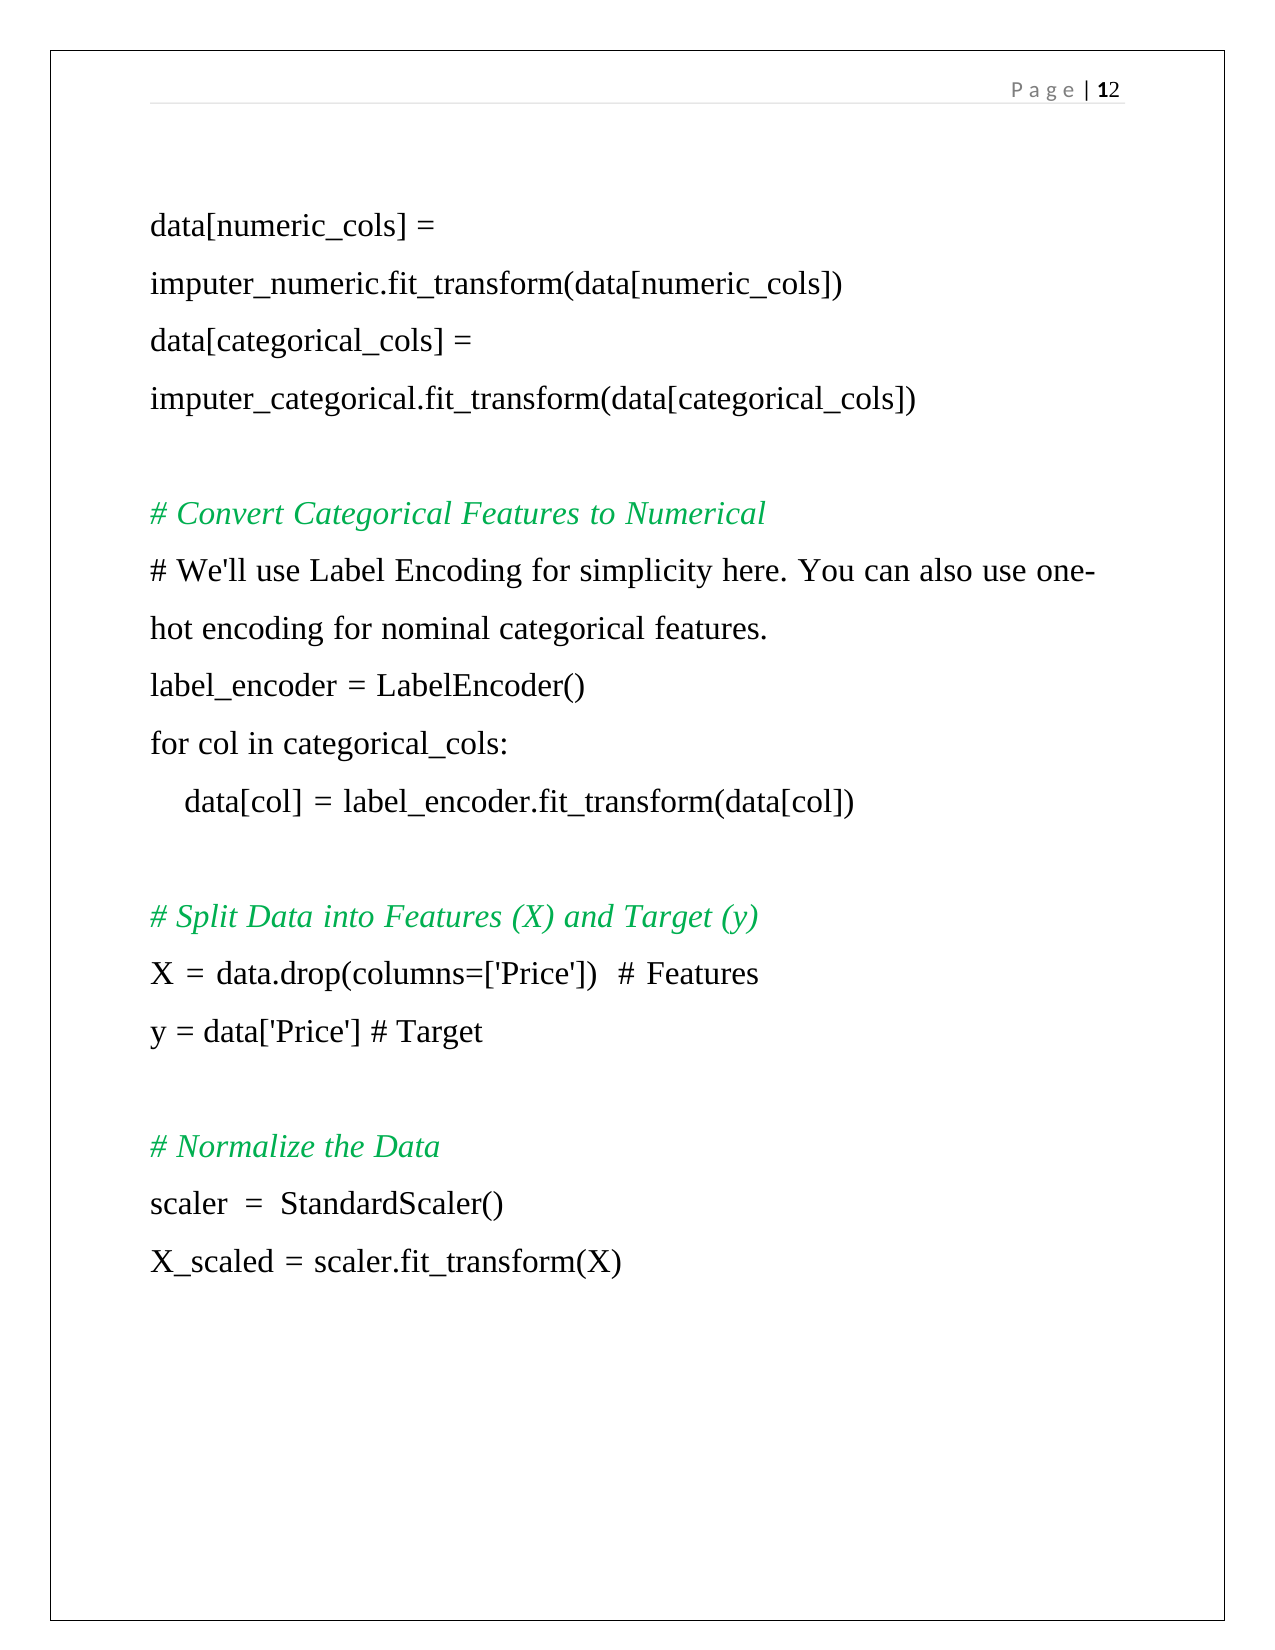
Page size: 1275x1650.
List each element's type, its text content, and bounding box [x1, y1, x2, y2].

text data[numeric_cols] = imputer_numeric.fit_transform(data[numeric_cols]) data[categorical_cols] = imputer_categorical.fit_transform(data[categorical_cols]) [150, 206, 1023, 417]
text label_encoder = LabelEncoder() for col in categorical_cols: [150, 666, 609, 762]
text # Convert Categorical Features to Numerical [150, 493, 1164, 532]
text data[col] = label_encoder.fit_transform(data[col]) [184, 781, 1164, 819]
text # Normalize the Data [150, 1126, 1164, 1164]
text scaler = StandardScaler() X_scaled = scaler.fit_transform(X) [150, 1183, 626, 1279]
text # Split Data into Features (X) and Target (y) X = data.drop(columns=['Price']) # Features y = data['Price'] # Target [150, 896, 759, 1049]
text # We'll use Label Encoding for simplicity here. You can also use one- hot encoding for nominal categorical features. [150, 551, 1119, 647]
